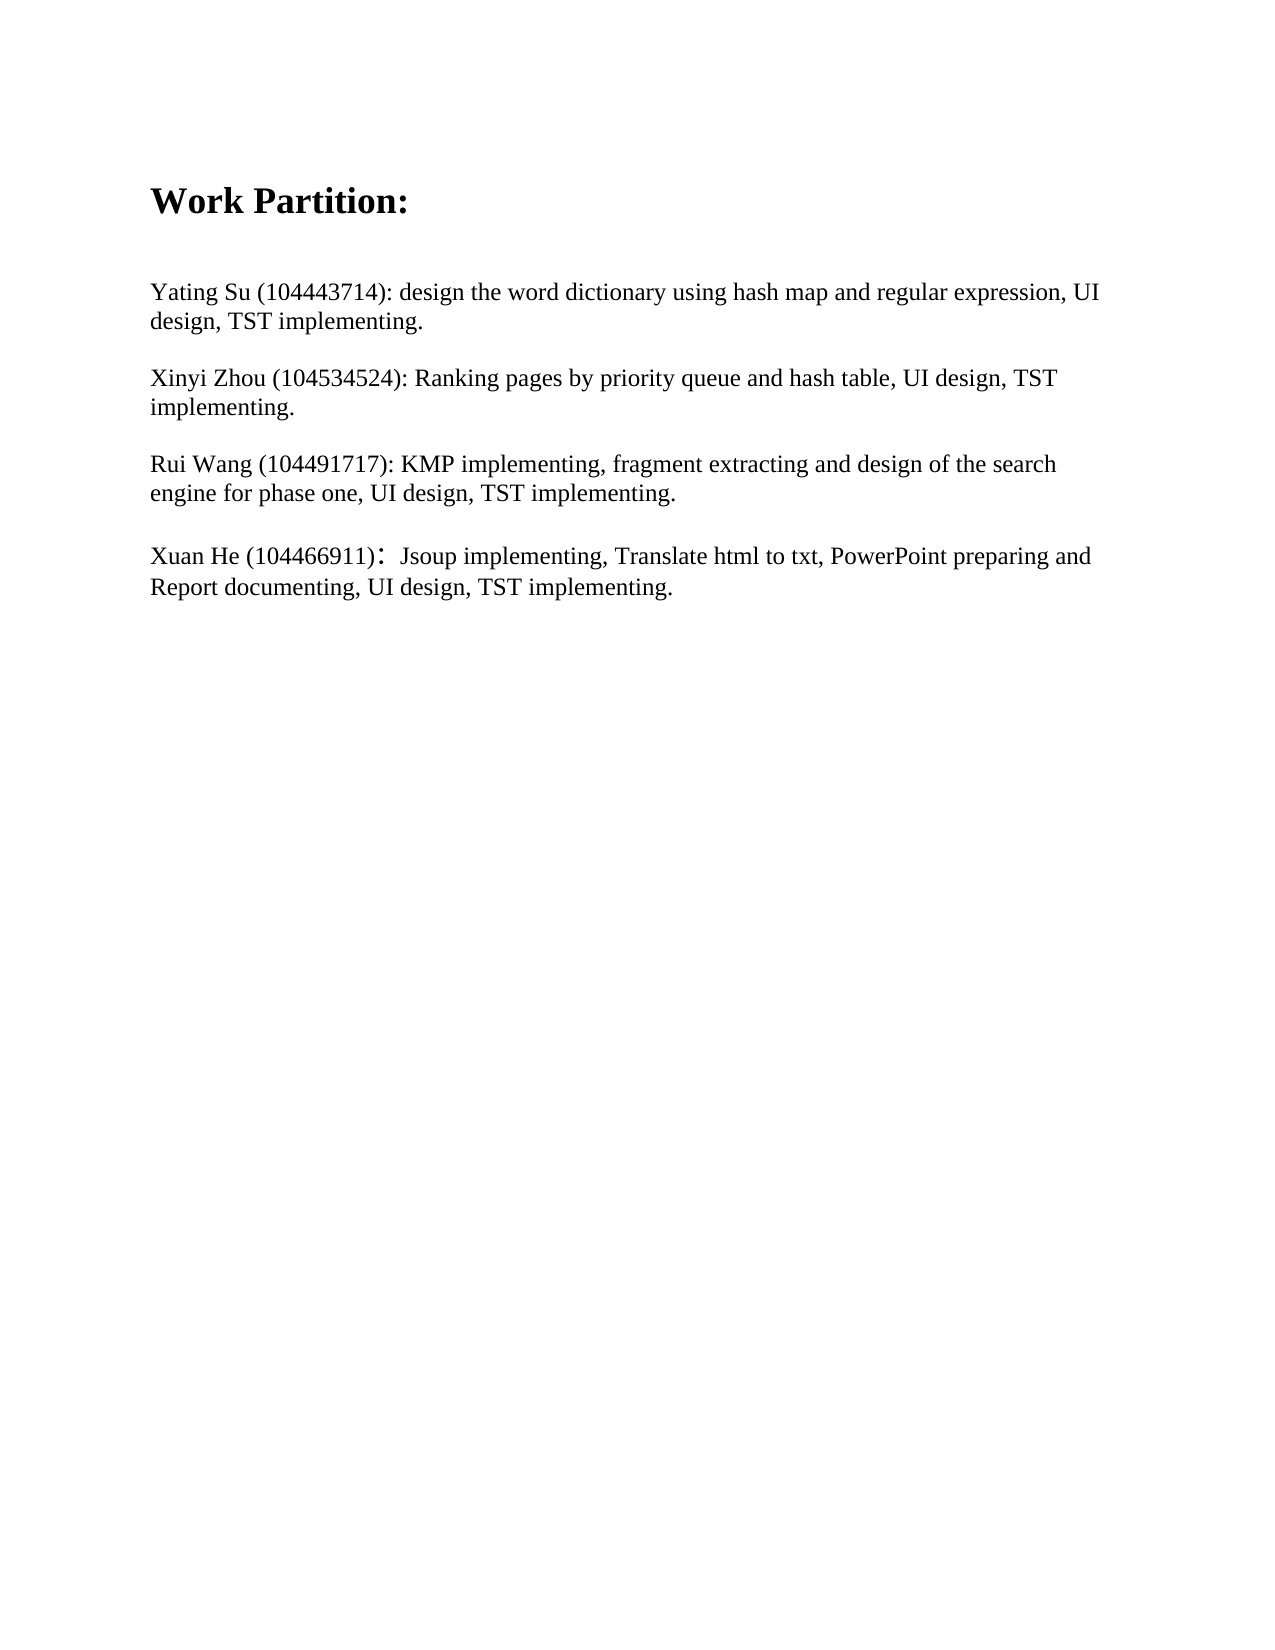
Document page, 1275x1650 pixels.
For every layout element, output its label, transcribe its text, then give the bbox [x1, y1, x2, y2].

text Xinyi Zhou (104534524): Ranking pages by priority queue and hash table, UI design, TST implementing. [150, 363, 1125, 421]
text Yating Su (104443714): design the word dictionary using hash map and regular expression, UI design, TST implementing. [150, 277, 1125, 334]
text Rui Wang (104491717): KMP implementing, fragment extracting and design of the search engine for phase one, UI design, TST implementing. [150, 449, 1125, 507]
text Xuan He (104466911)：Jsoup implementing, Translate html to txt, PowerPoint preparing and Report documenting, UI design, TST implementing. [150, 536, 1125, 601]
text Work Partition: [150, 179, 1125, 222]
